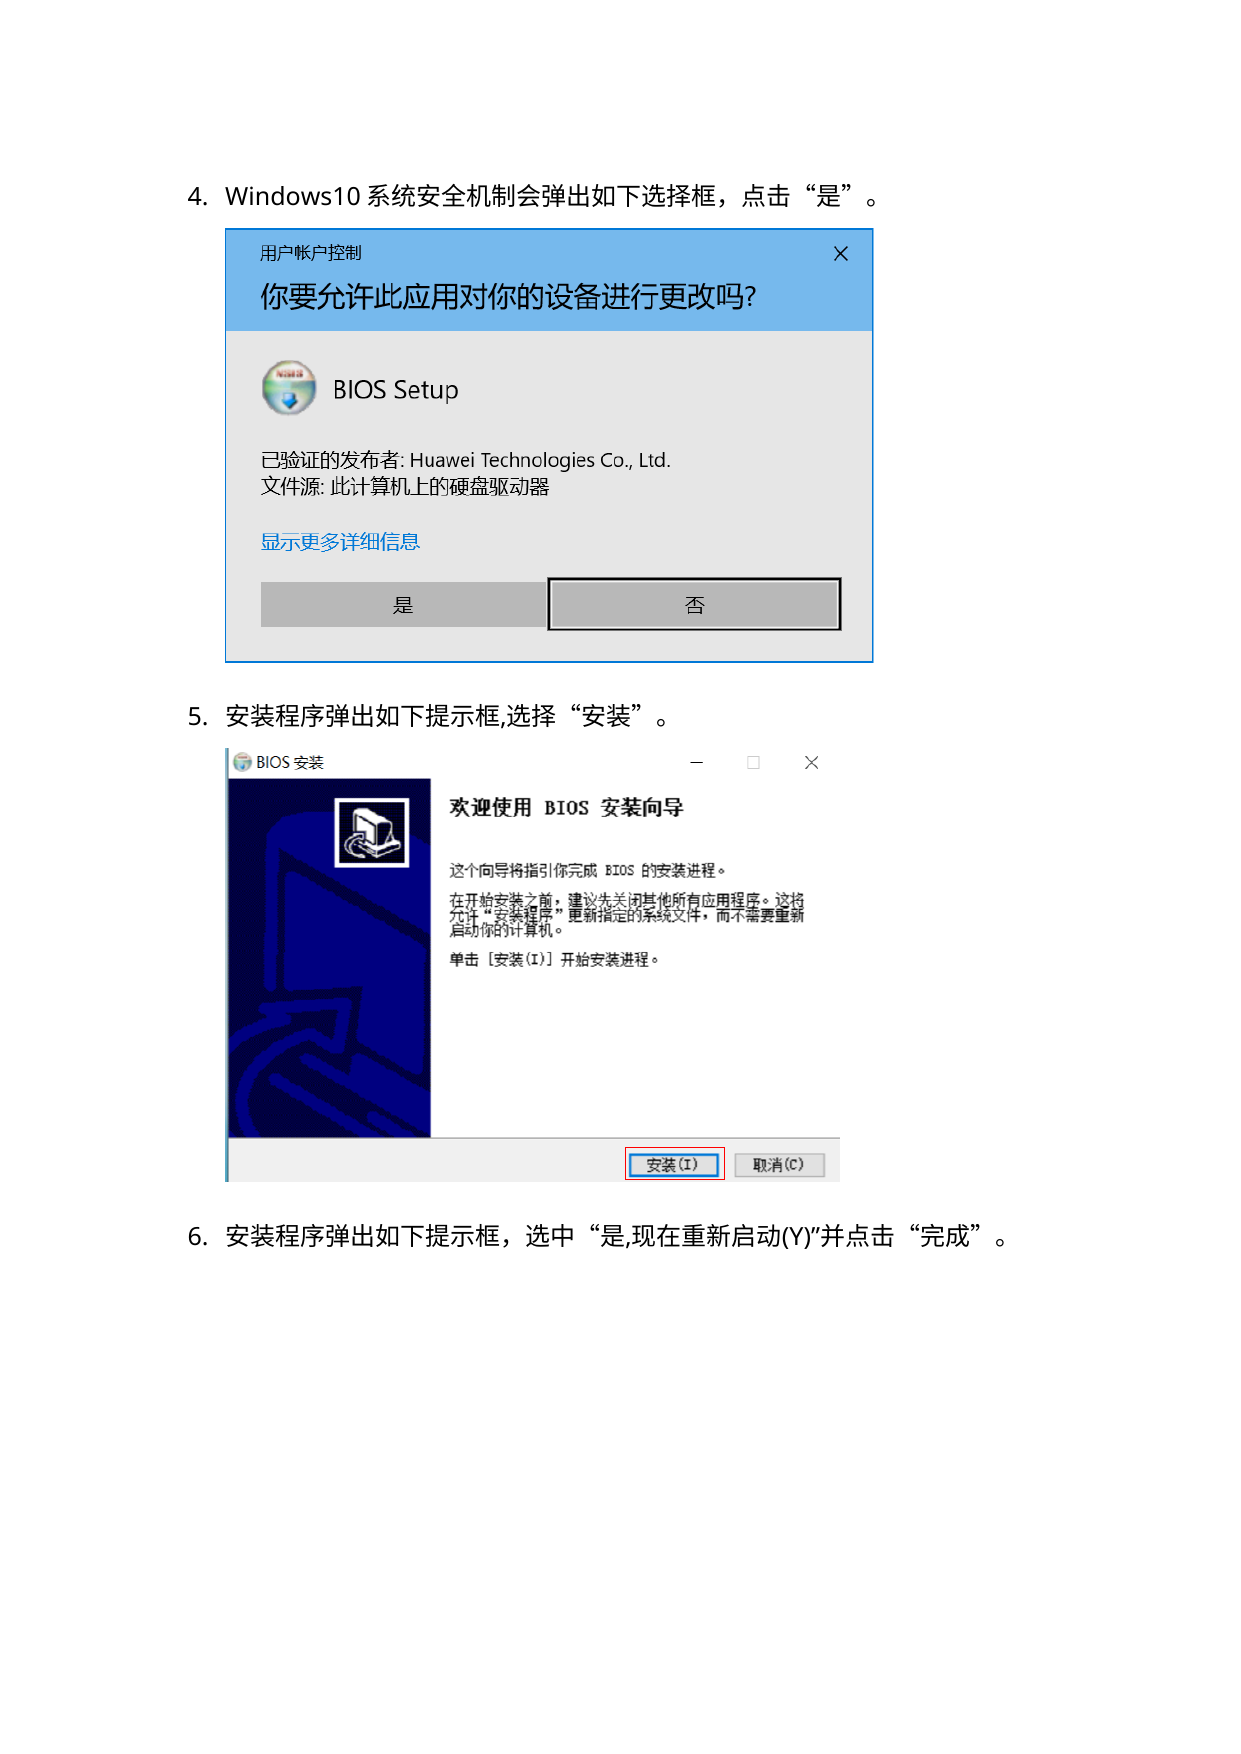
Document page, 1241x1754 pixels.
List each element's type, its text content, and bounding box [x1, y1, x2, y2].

picture [225, 227, 874, 668]
list 安装程序弹出如下提示框,选择“安装”。 [187, 682, 1053, 747]
list 安装程序弹出如下提示框，选中“是,现在重新启动(Y)”并点击“完成”。 [187, 1202, 1053, 1267]
picture [225, 747, 877, 1182]
list Windows10系统安全机制会弹出如下选择框，点击“是”。 [187, 162, 1053, 227]
